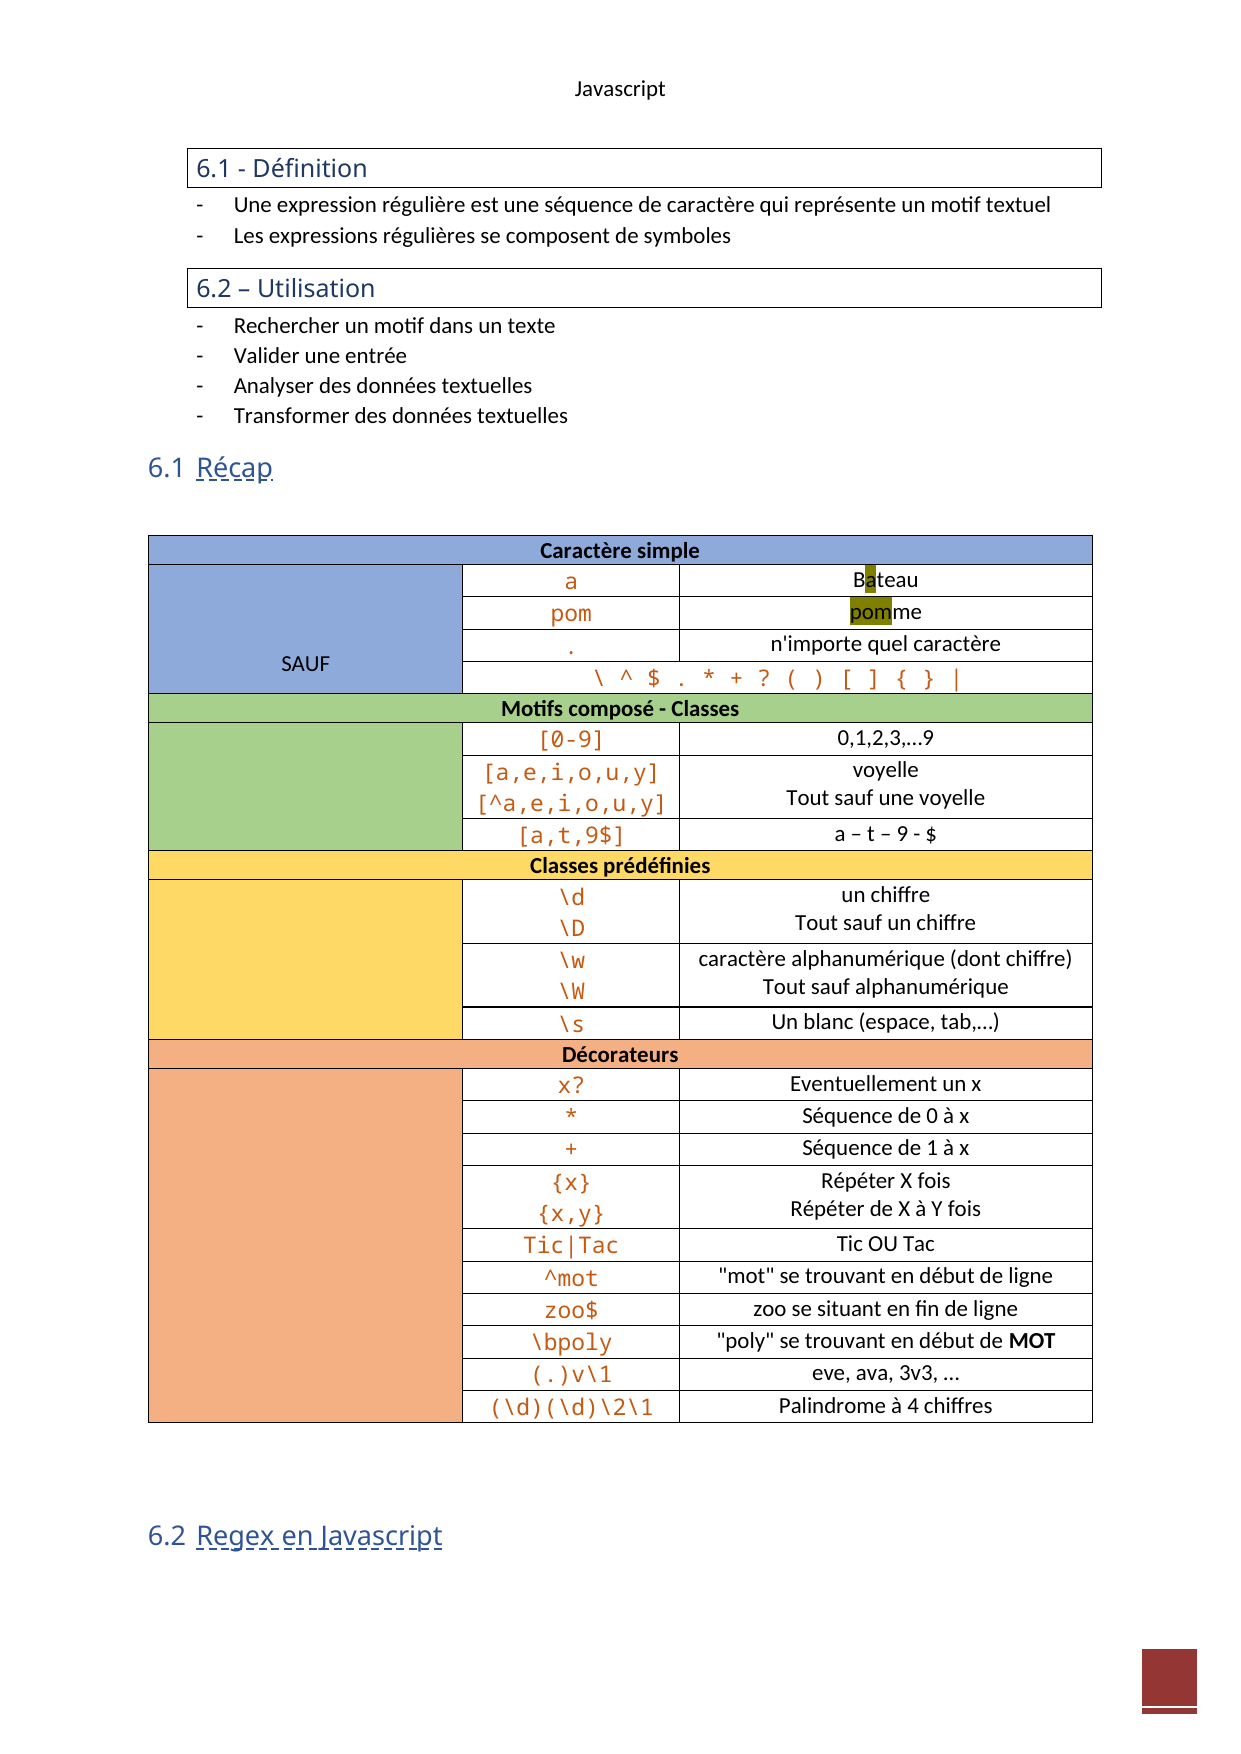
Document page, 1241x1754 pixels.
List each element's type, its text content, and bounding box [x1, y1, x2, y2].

table_cell [149, 1069, 462, 1422]
list Transformer des données textuelles [196, 401, 1093, 429]
table_cell . [463, 630, 679, 661]
table_cell eve, ava, 3v3, … [680, 1359, 1092, 1390]
table_cell \d \D [463, 880, 679, 943]
list Les expressions régulières se composent de symboles [196, 221, 1093, 249]
table_cell Un blanc (espace, tab,…) [680, 1008, 1092, 1039]
table_cell un chiffre Tout sauf un chiffre [680, 880, 1092, 943]
table_cell Tic|Tac [463, 1229, 679, 1261]
table_cell pom [463, 597, 679, 628]
table_cell Séquence de 0 à x [680, 1101, 1092, 1132]
table_cell caractère alphanumérique (dont chiffre) Tout sauf alphanumérique [680, 944, 1092, 1006]
table_cell Décorateurs [149, 1040, 1092, 1068]
table_cell \bpoly [463, 1326, 679, 1357]
table_cell zoo$ [463, 1294, 679, 1325]
table_cell a [463, 565, 679, 596]
table_cell Motifs composé - Classes [149, 694, 1092, 722]
list Rechercher un motif dans un texte [196, 311, 1093, 339]
table_cell 0,1,2,3,…9 [680, 723, 1092, 754]
table_cell pomme [680, 597, 1092, 628]
table_cell [a,t,9$] [463, 819, 679, 850]
subtitle 6.1 - Définition [188, 149, 1101, 187]
table_cell * [463, 1101, 679, 1132]
table_cell Répéter X fois Répéter de X à Y fois [680, 1166, 1092, 1228]
table_cell n'importe quel caractère [680, 630, 1092, 661]
list Valider une entrée [196, 341, 1093, 369]
subtitle Regex en Javascript [148, 1517, 1093, 1554]
table_cell \s [463, 1008, 679, 1039]
subtitle 6.2 – Utilisation [188, 269, 1101, 307]
table_cell Bateau [680, 565, 1092, 596]
subtitle Récap [148, 448, 1093, 485]
table_cell x? [463, 1069, 679, 1100]
list Une expression régulière est une séquence de caractère qui représente un motif textuel [196, 191, 1093, 219]
table_cell Classes prédéfinies [149, 851, 1092, 879]
table_cell Tic OU Tac [680, 1229, 1092, 1261]
table_cell Séquence de 1 à x [680, 1134, 1092, 1165]
table_cell voyelle Tout sauf une voyelle [680, 756, 1092, 818]
table_cell [149, 723, 462, 850]
table_cell \w \W [463, 944, 679, 1006]
table_cell + [463, 1134, 679, 1165]
table_cell \ ^ $ . * + ? ( ) [ ] { } | [463, 662, 1092, 693]
table_cell (.)v\1 [463, 1359, 679, 1390]
table_cell Eventuellement un x [680, 1069, 1092, 1100]
table_cell [0-9] [463, 723, 679, 754]
table_cell [a,e,i,o,u,y] [^a,e,i,o,u,y] [463, 756, 679, 818]
table_cell {x} {x,y} [463, 1166, 679, 1228]
table_cell [149, 880, 462, 1039]
table_cell zoo se situant en fin de ligne [680, 1294, 1092, 1325]
table_header Caractère simple [149, 536, 1092, 564]
table_cell (\d)(\d)\2\1 [463, 1391, 679, 1422]
table_cell ^mot [463, 1262, 679, 1293]
table_cell SAUF [149, 565, 462, 693]
table_cell "poly" se trouvant en début de MOT [680, 1326, 1092, 1357]
table_cell "mot" se trouvant en début de ligne [680, 1262, 1092, 1293]
table_cell a – t – 9 - $ [680, 819, 1092, 850]
table_cell Palindrome à 4 chiffres [680, 1391, 1092, 1422]
list Analyser des données textuelles [196, 371, 1093, 399]
